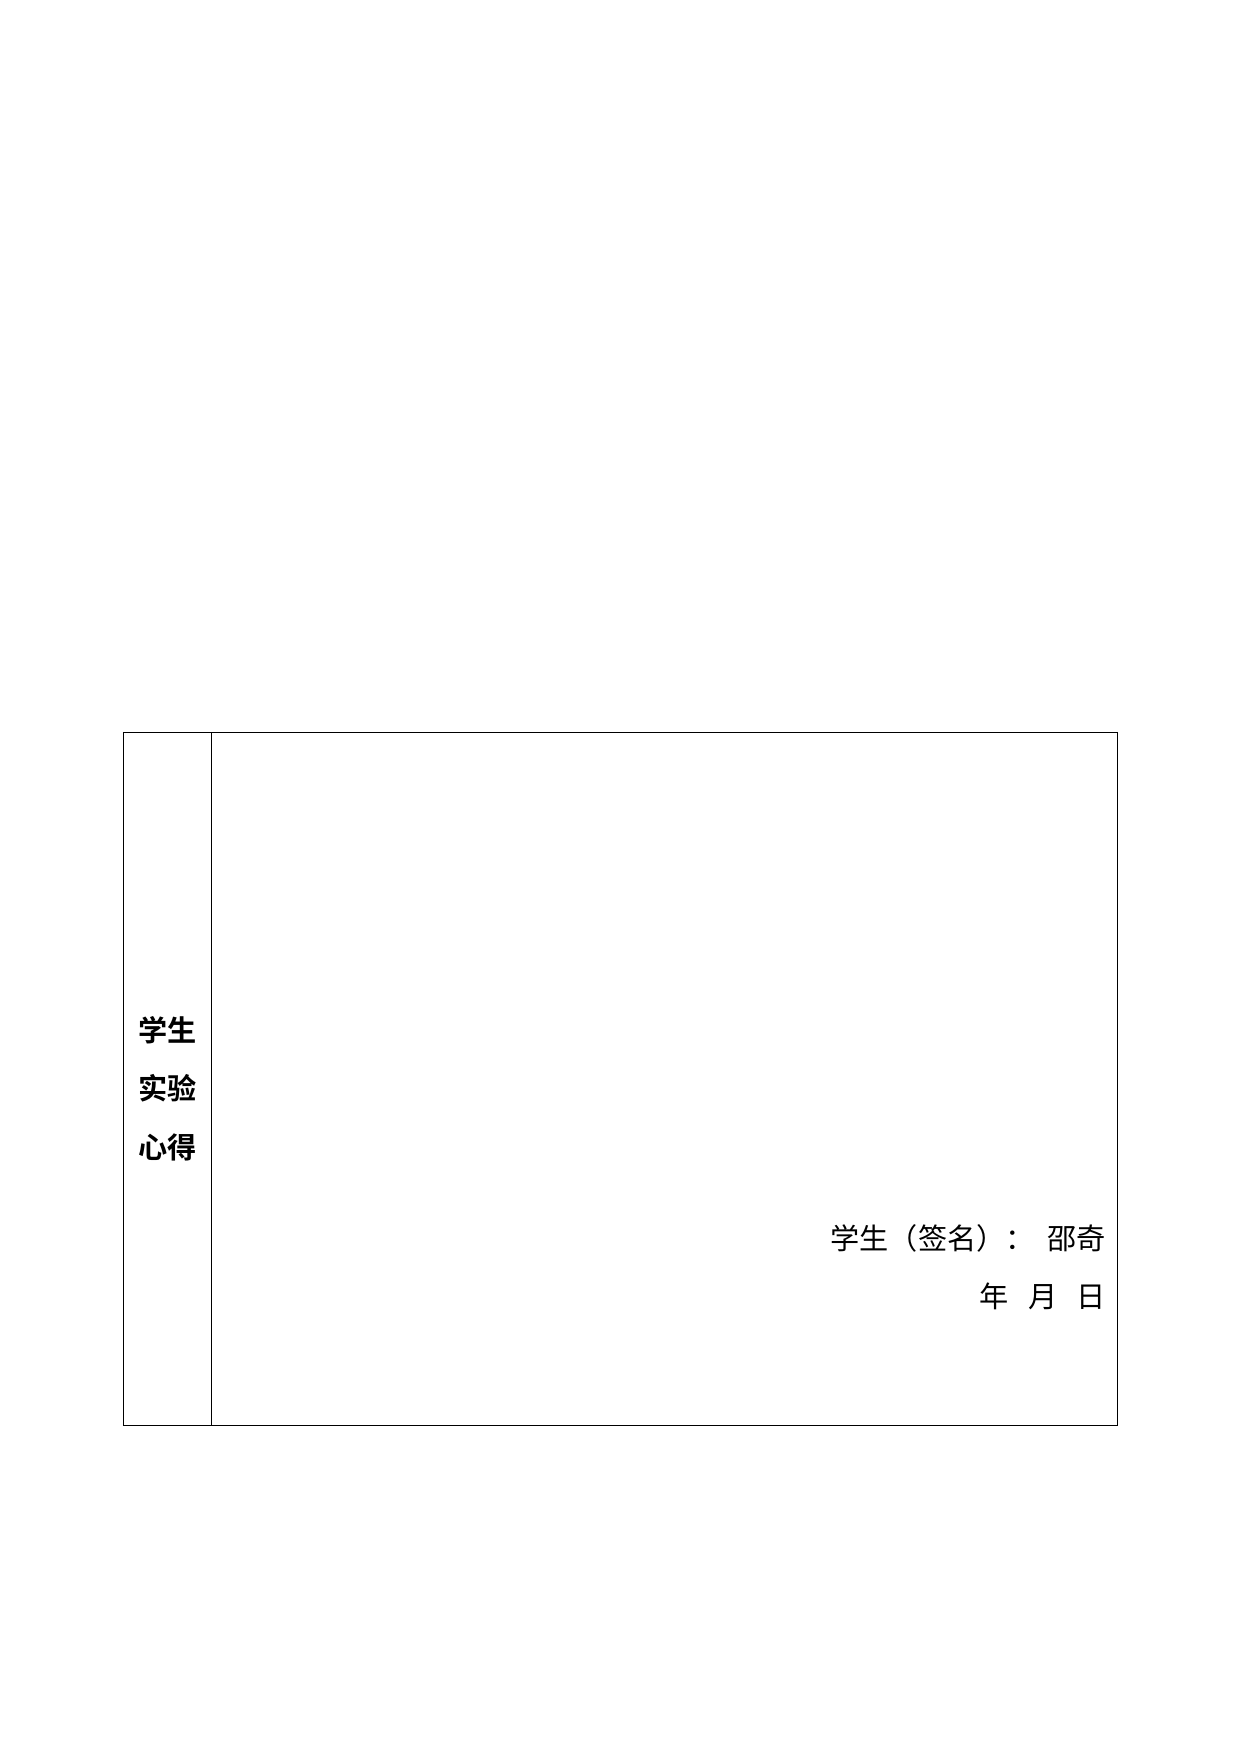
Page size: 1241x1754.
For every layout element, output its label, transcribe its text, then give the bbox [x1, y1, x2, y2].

table_header 学生（签名）： 邵奇 年 月 日 [212, 733, 1117, 1425]
table_header 学生实验 心得 [124, 733, 211, 1425]
